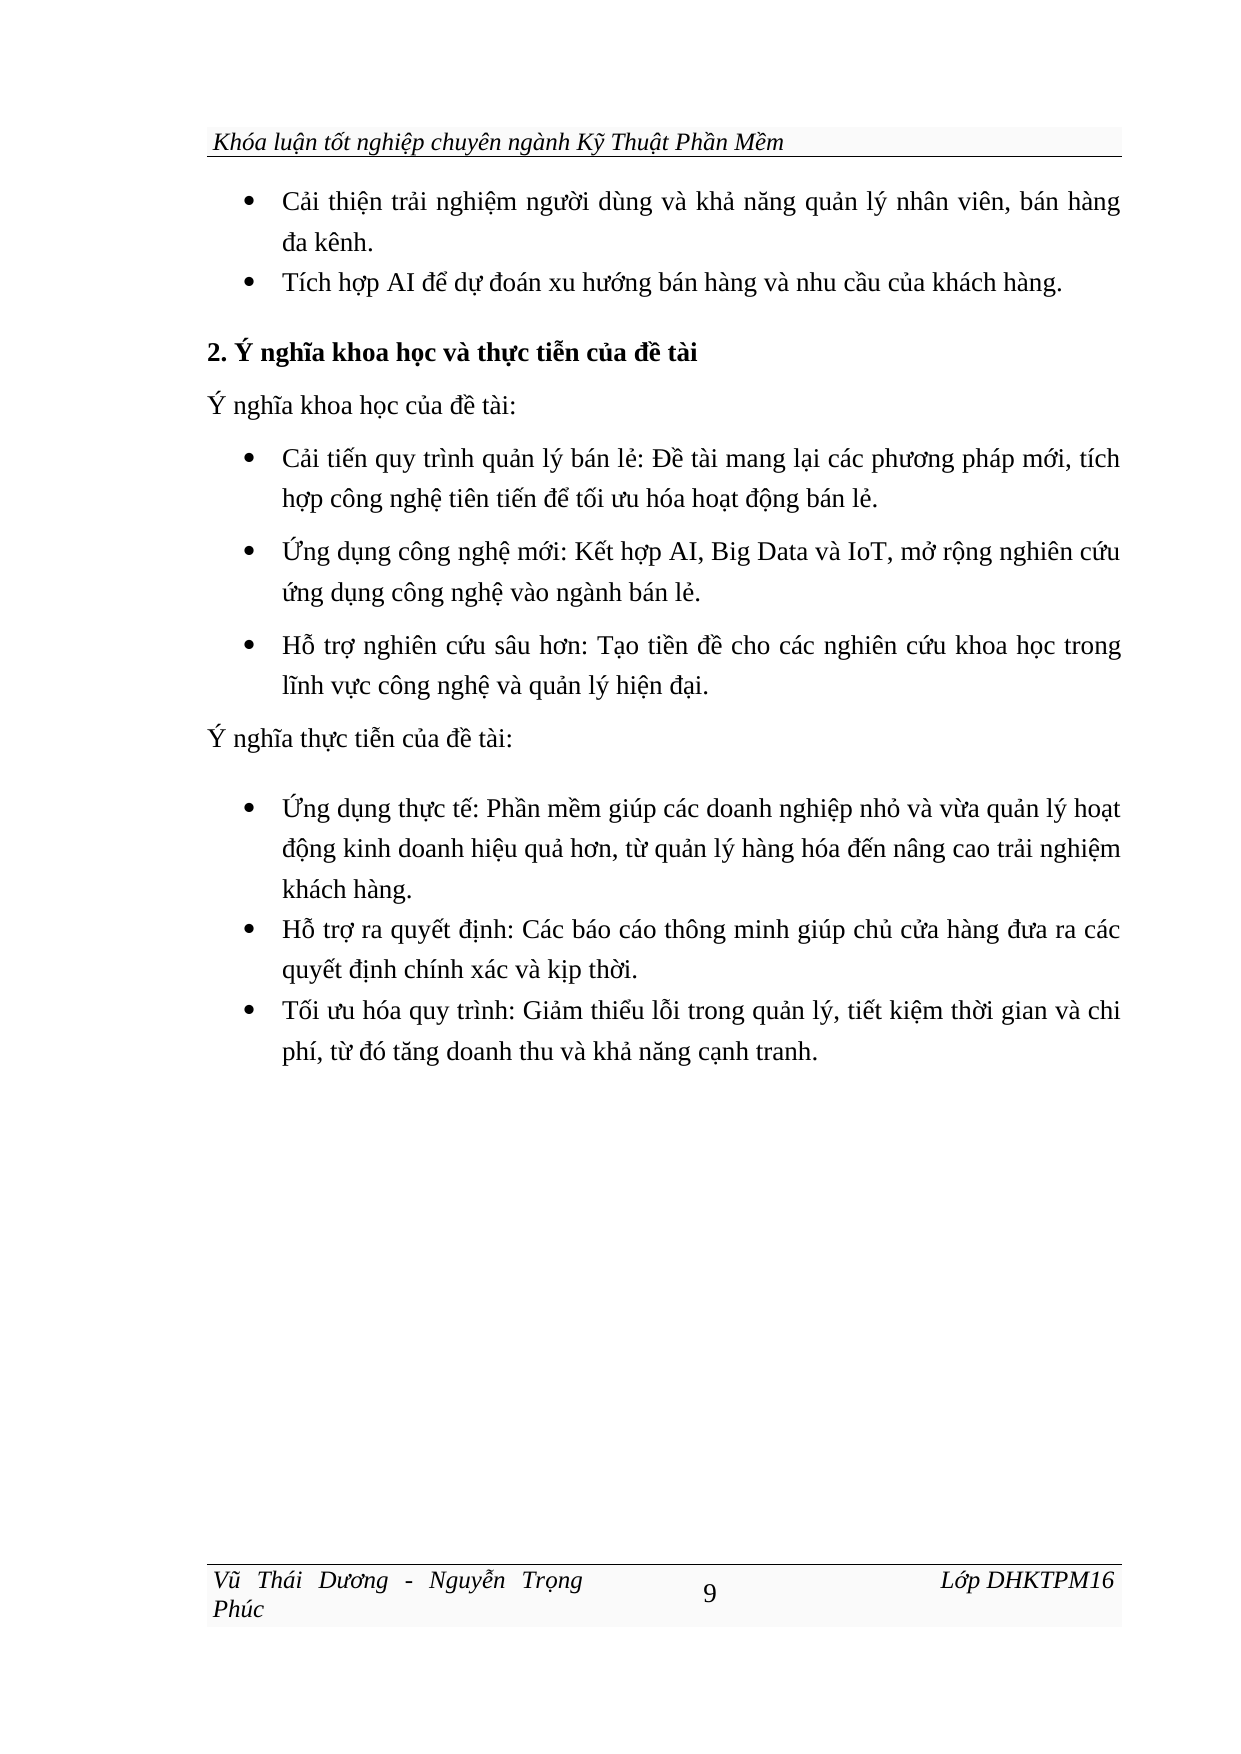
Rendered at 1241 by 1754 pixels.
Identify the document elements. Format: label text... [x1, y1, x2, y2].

list Ứng dụng thực tế: Phần mềm giúp các doanh nghiệp nhỏ và vừa quản lý hoạt động kinh doanh hiệu quả hơn, từ quản lý hàng hóa đến nâng cao trải nghiệm khách hàng. [244, 792, 1122, 904]
list Hỗ trợ ra quyết định: Các báo cáo thông minh giúp chủ cửa hàng đưa ra các quyết định chính xác và kịp thời. [244, 913, 1122, 985]
text 2. Ý nghĩa khoa học và thực tiễn của đề tài [207, 336, 1122, 367]
list Tối ưu hóa quy trình: Giảm thiểu lỗi trong quản lý, tiết kiệm thời gian và chi phí, từ đó tăng doanh thu và khả năng cạnh tranh. [244, 994, 1122, 1066]
text Ý nghĩa khoa học của đề tài: [207, 389, 1122, 420]
list Cải tiến quy trình quản lý bán lẻ: Đề tài mang lại các phương pháp mới, tích hợp công nghệ tiên tiến để tối ưu hóa hoạt động bán lẻ. [244, 442, 1122, 513]
list Tích hợp AI để dự đoán xu hướng bán hàng và nhu cầu của khách hàng. [244, 266, 1122, 297]
text Ý nghĩa thực tiễn của đề tài: [207, 722, 1122, 753]
list Cải thiện trải nghiệm người dùng và khả năng quản lý nhân viên, bán hàng đa kênh. [244, 185, 1122, 257]
list Ứng dụng công nghệ mới: Kết hợp AI, Big Data và IoT, mở rộng nghiên cứu ứng dụng công nghệ vào ngành bán lẻ. [244, 535, 1122, 607]
list Hỗ trợ nghiên cứu sâu hơn: Tạo tiền đề cho các nghiên cứu khoa học trong lĩnh vực công nghệ và quản lý hiện đại. [244, 629, 1122, 700]
